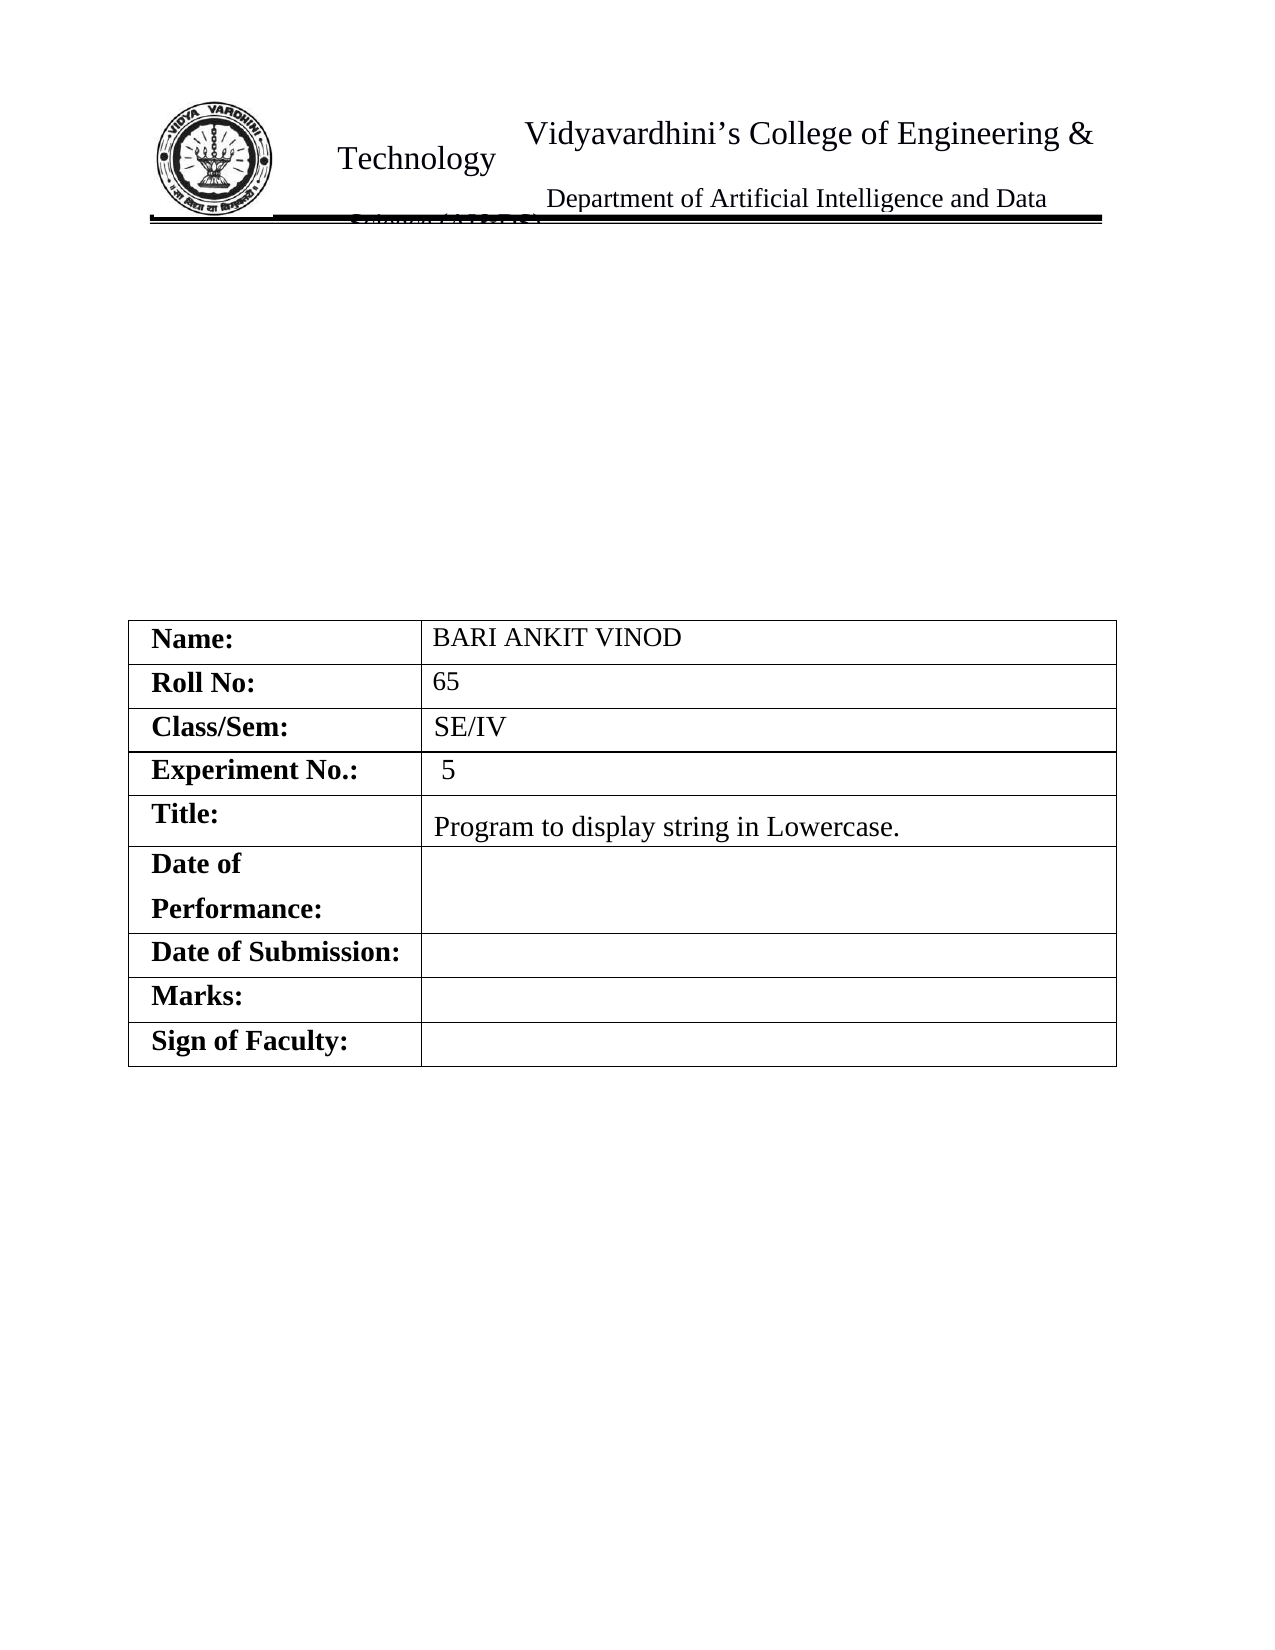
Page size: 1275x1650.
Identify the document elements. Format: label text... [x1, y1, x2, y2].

table_cell Experiment No.: [129, 753, 421, 795]
table_cell [422, 934, 1116, 977]
table_header Name: [129, 621, 421, 664]
table_cell Sign of Faculty: [129, 1023, 421, 1066]
table_cell 5 [422, 753, 1116, 795]
table_cell Roll No: [129, 665, 421, 708]
table_cell Date of Performance: [129, 847, 421, 933]
table_cell Class/Sem: [129, 709, 421, 751]
picture [154, 101, 273, 217]
table_cell 65 [422, 665, 1116, 708]
table_cell SE/IV [422, 709, 1116, 751]
table_cell Program to display string in Lowercase. [422, 796, 1116, 846]
table_header BARI ANKIT VINOD [422, 621, 1116, 664]
table_cell Date of Submission: [129, 934, 421, 977]
table_cell [422, 1023, 1116, 1066]
table_cell Marks: [129, 978, 421, 1022]
table_cell Title: [129, 796, 421, 846]
table_cell [422, 978, 1116, 1022]
table_cell [422, 847, 1116, 933]
